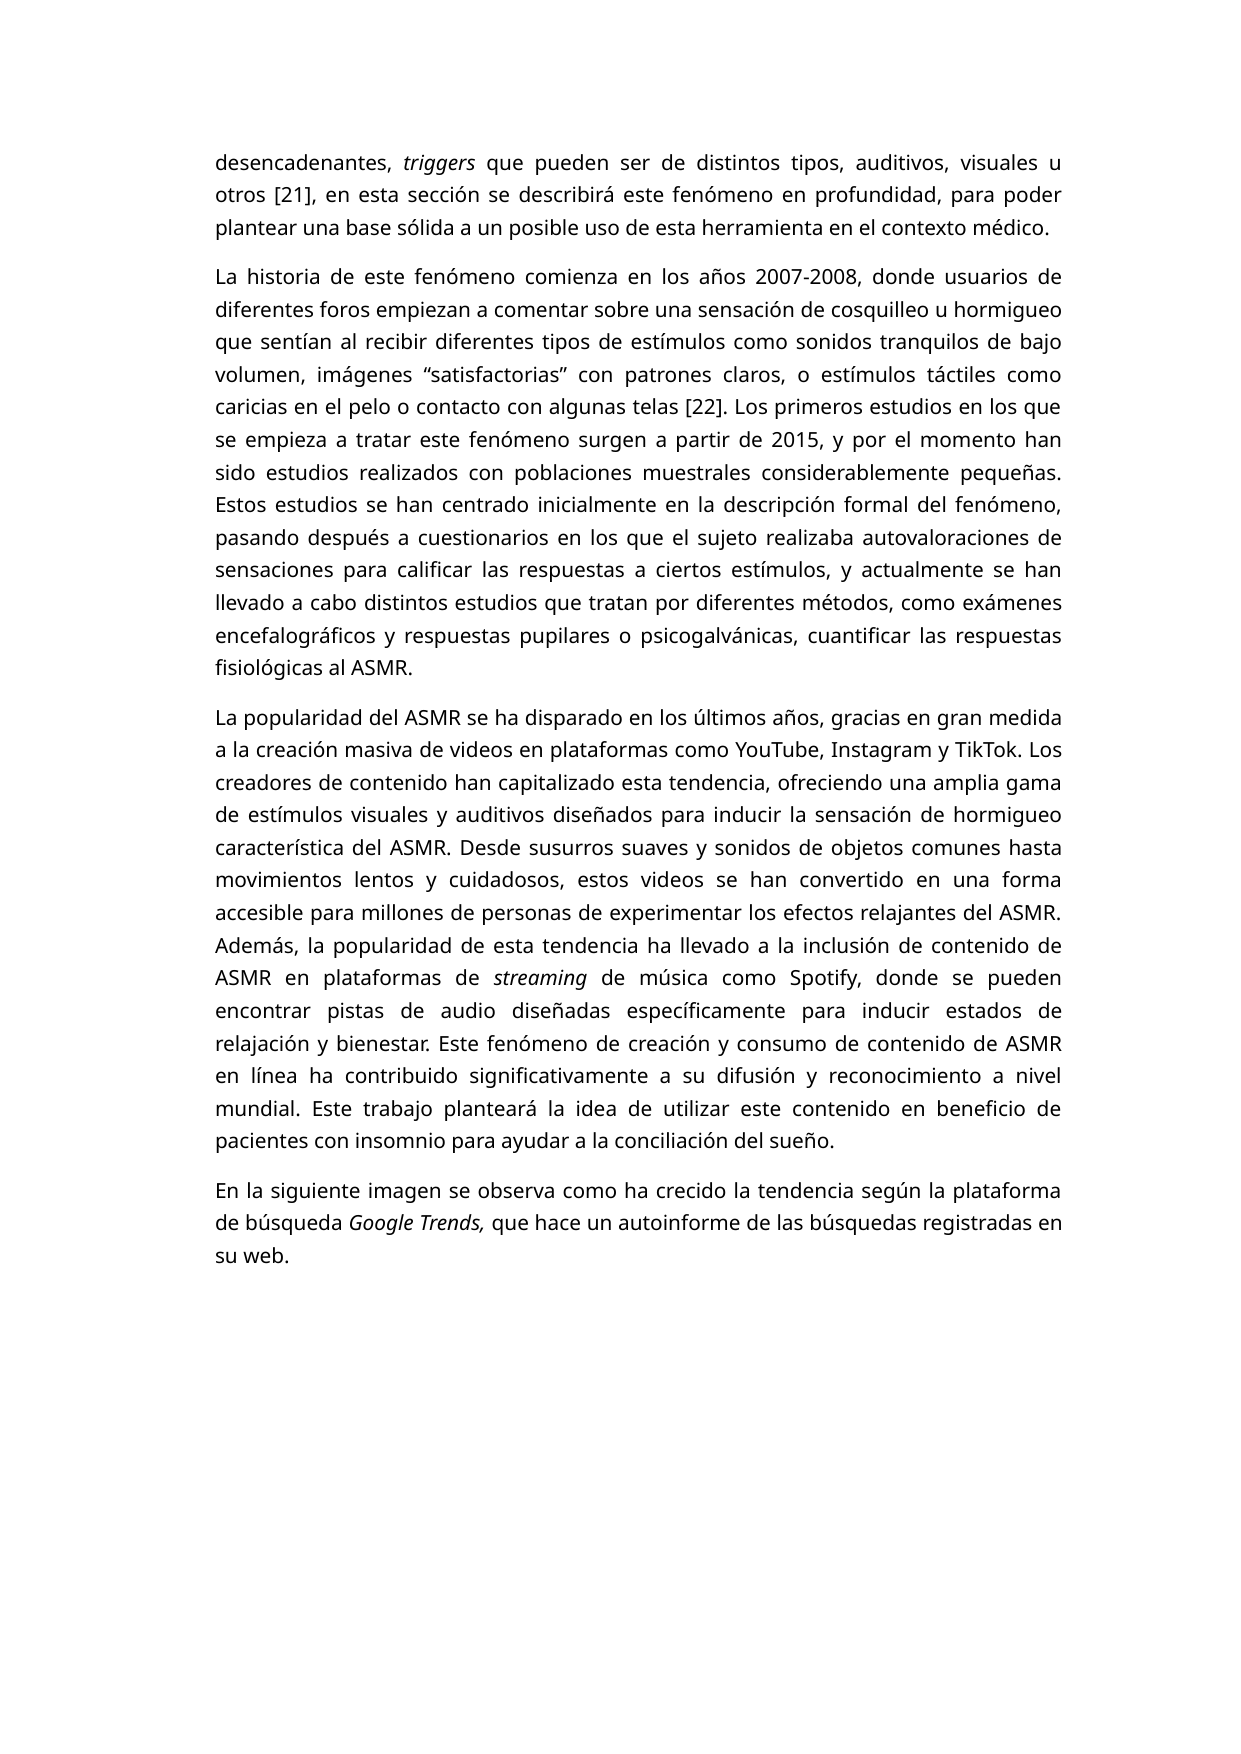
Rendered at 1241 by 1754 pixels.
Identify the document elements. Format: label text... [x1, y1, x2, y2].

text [215, 148, 1063, 241]
text En la siguiente imagen se observa como ha crecido la tendencia según la plataforma de búsqueda Google Trends, que hace un autoinforme de las búsquedas registradas en su web. [215, 1176, 1063, 1269]
text La historia de este fenómeno comienza en los años 2007-2008, donde usuarios de diferentes foros empiezan a comentar sobre una sensación de cosquilleo u hormigueo que sentían al recibir diferentes tipos de estímulos como sonidos tranquilos de bajo volumen, imágenes “satisfactorias” con patrones claros, o estímulos táctiles como caricias en el pelo o contacto con algunas telas [22]. Los primeros estudios en los que se empieza a tratar este fenómeno surgen a partir de 2015, y por el momento han sido estudios realizados con poblaciones muestrales considerablemente pequeñas. Estos estudios se han centrado inicialmente en la descripción formal del fenómeno, pasando después a cuestionarios en los que el sujeto realizaba autovaloraciones de sensaciones para calificar las respuestas a ciertos estímulos, y actualmente se han llevado a cabo distintos estudios que tratan por diferentes métodos, como exámenes encefalográficos y respuestas pupilares o psicogalvánicas, cuantificar las respuestas fisiológicas al ASMR. [215, 262, 1063, 682]
text La popularidad del ASMR se ha disparado en los últimos años, gracias en gran medida a la creación masiva de videos en plataformas como YouTube, Instagram y TikTok. Los creadores de contenido han capitalizado esta tendencia, ofreciendo una amplia gama de estímulos visuales y auditivos diseñados para inducir la sensación de hormigueo característica del ASMR. Desde susurros suaves y sonidos de objetos comunes hasta movimientos lentos y cuidadosos, estos videos se han convertido en una forma accesible para millones de personas de experimentar los efectos relajantes del ASMR. Además, la popularidad de esta tendencia ha llevado a la inclusión de contenido de ASMR en plataformas de streaming de música como Spotify, donde se pueden encontrar pistas de audio diseñadas específicamente para inducir estados de relajación y bienestar. Este fenómeno de creación y consumo de contenido de ASMR en línea ha contribuido significativamente a su difusión y reconocimiento a nivel mundial. Este trabajo planteará la idea de utilizar este contenido en beneficio de pacientes con insomnio para ayudar a la conciliación del sueño. [215, 703, 1063, 1155]
